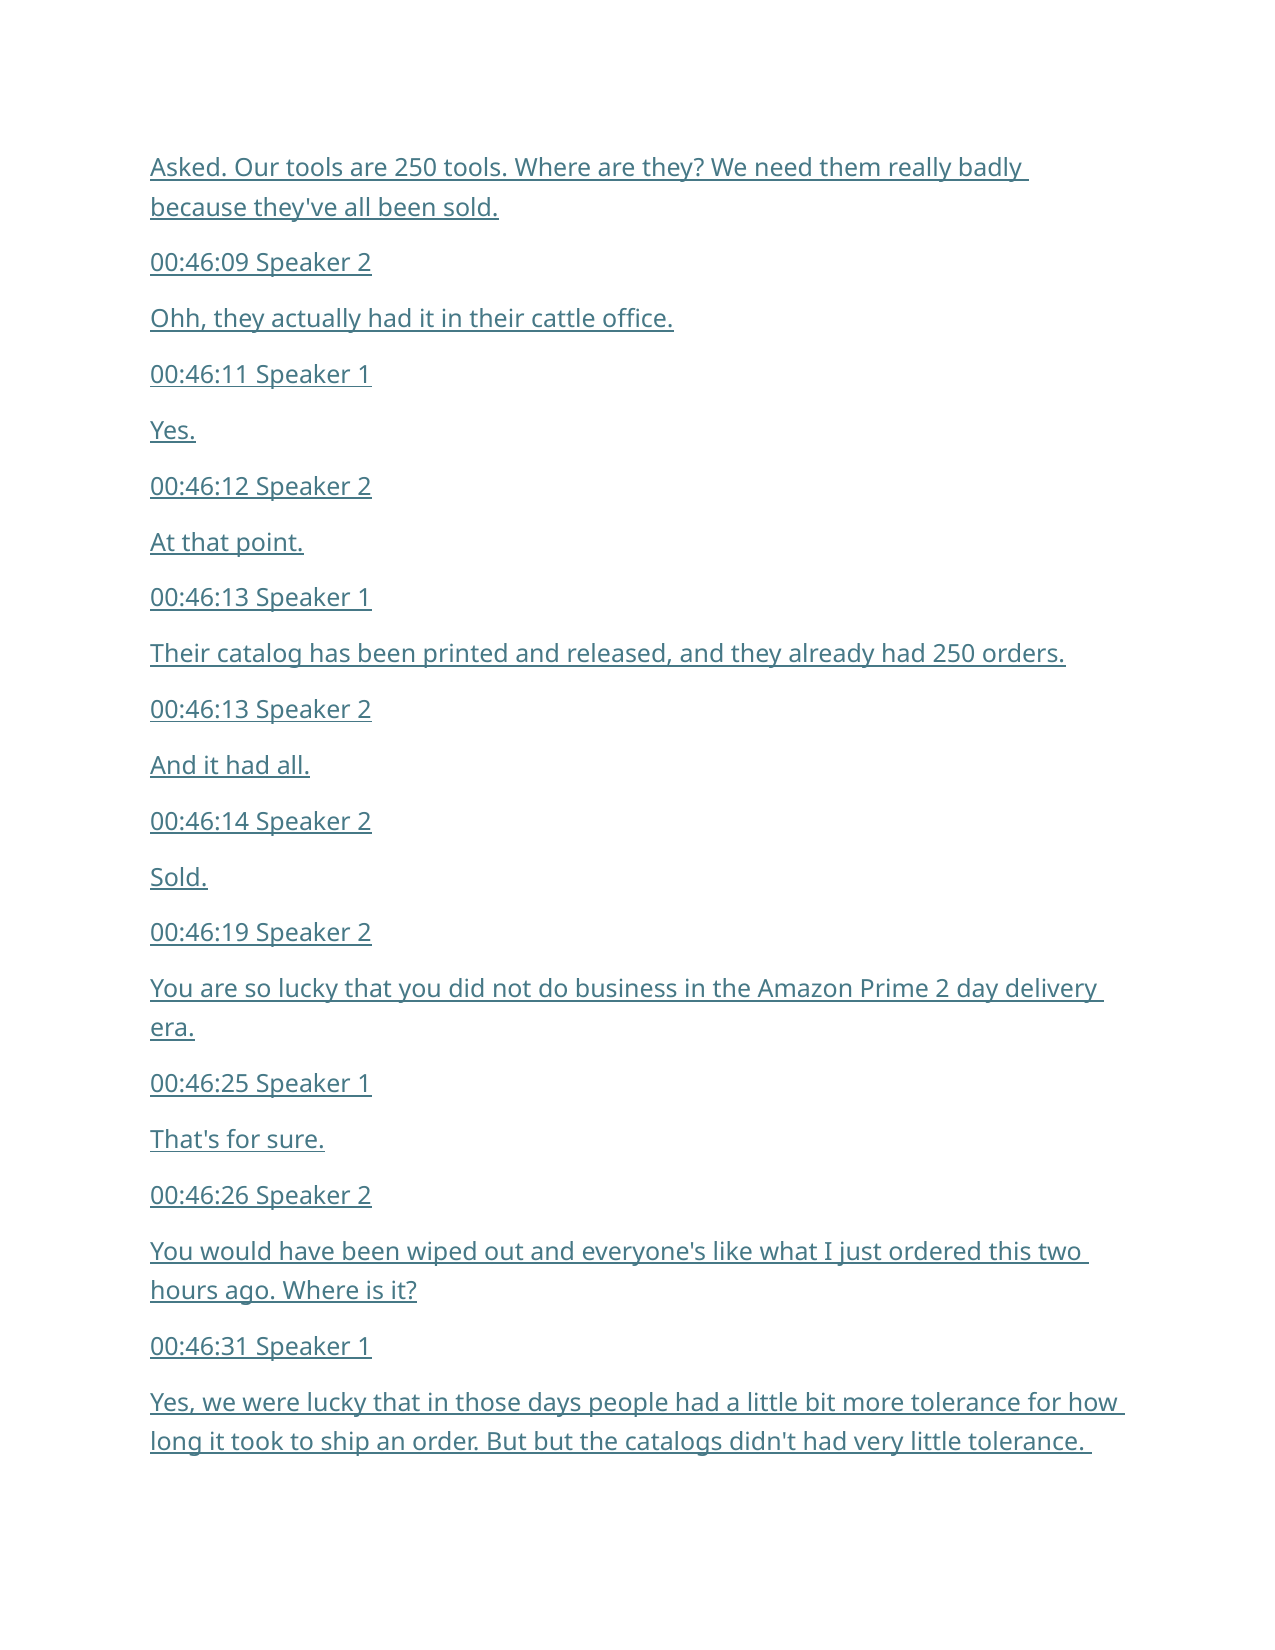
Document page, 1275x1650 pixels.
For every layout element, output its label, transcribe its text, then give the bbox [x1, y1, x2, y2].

text You would have been wiped out and everyone's like what I just ordered this two hours ago. Where is it? [150, 1233, 1125, 1307]
text 00:46:25 Speaker 1 [150, 1066, 1125, 1100]
text 00:46:09 Speaker 2 [150, 245, 1125, 279]
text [150, 1415, 1125, 1457]
text Yes. [150, 412, 1125, 447]
text That's for sure. [150, 1122, 1125, 1156]
text 00:46:26 Speaker 2 [150, 1177, 1125, 1212]
text 00:46:14 Speaker 2 [150, 803, 1125, 837]
text 00:46:13 Speaker 1 [150, 580, 1125, 614]
text 00:46:11 Speaker 1 [150, 357, 1125, 391]
text And it had all. [150, 747, 1125, 782]
text Ohh, they actually had it in their cattle office. [150, 301, 1125, 335]
text 00:46:19 Speaker 2 [150, 915, 1125, 949]
text 00:46:12 Speaker 2 [150, 468, 1125, 502]
text Their catalog has been printed and released, and they already had 250 orders. [150, 636, 1125, 670]
text 00:46:13 Speaker 2 [150, 692, 1125, 726]
text You are so lucky that you did not do business in the Amazon Prime 2 day delivery era. [150, 971, 1125, 1044]
text Asked. Our tools are 250 tools. Where are they? We need them really badly because they've all been sold. [150, 150, 1125, 223]
text Sold. [150, 859, 1125, 893]
text At that point. [150, 524, 1125, 558]
text 00:46:31 Speaker 1 [150, 1328, 1125, 1362]
